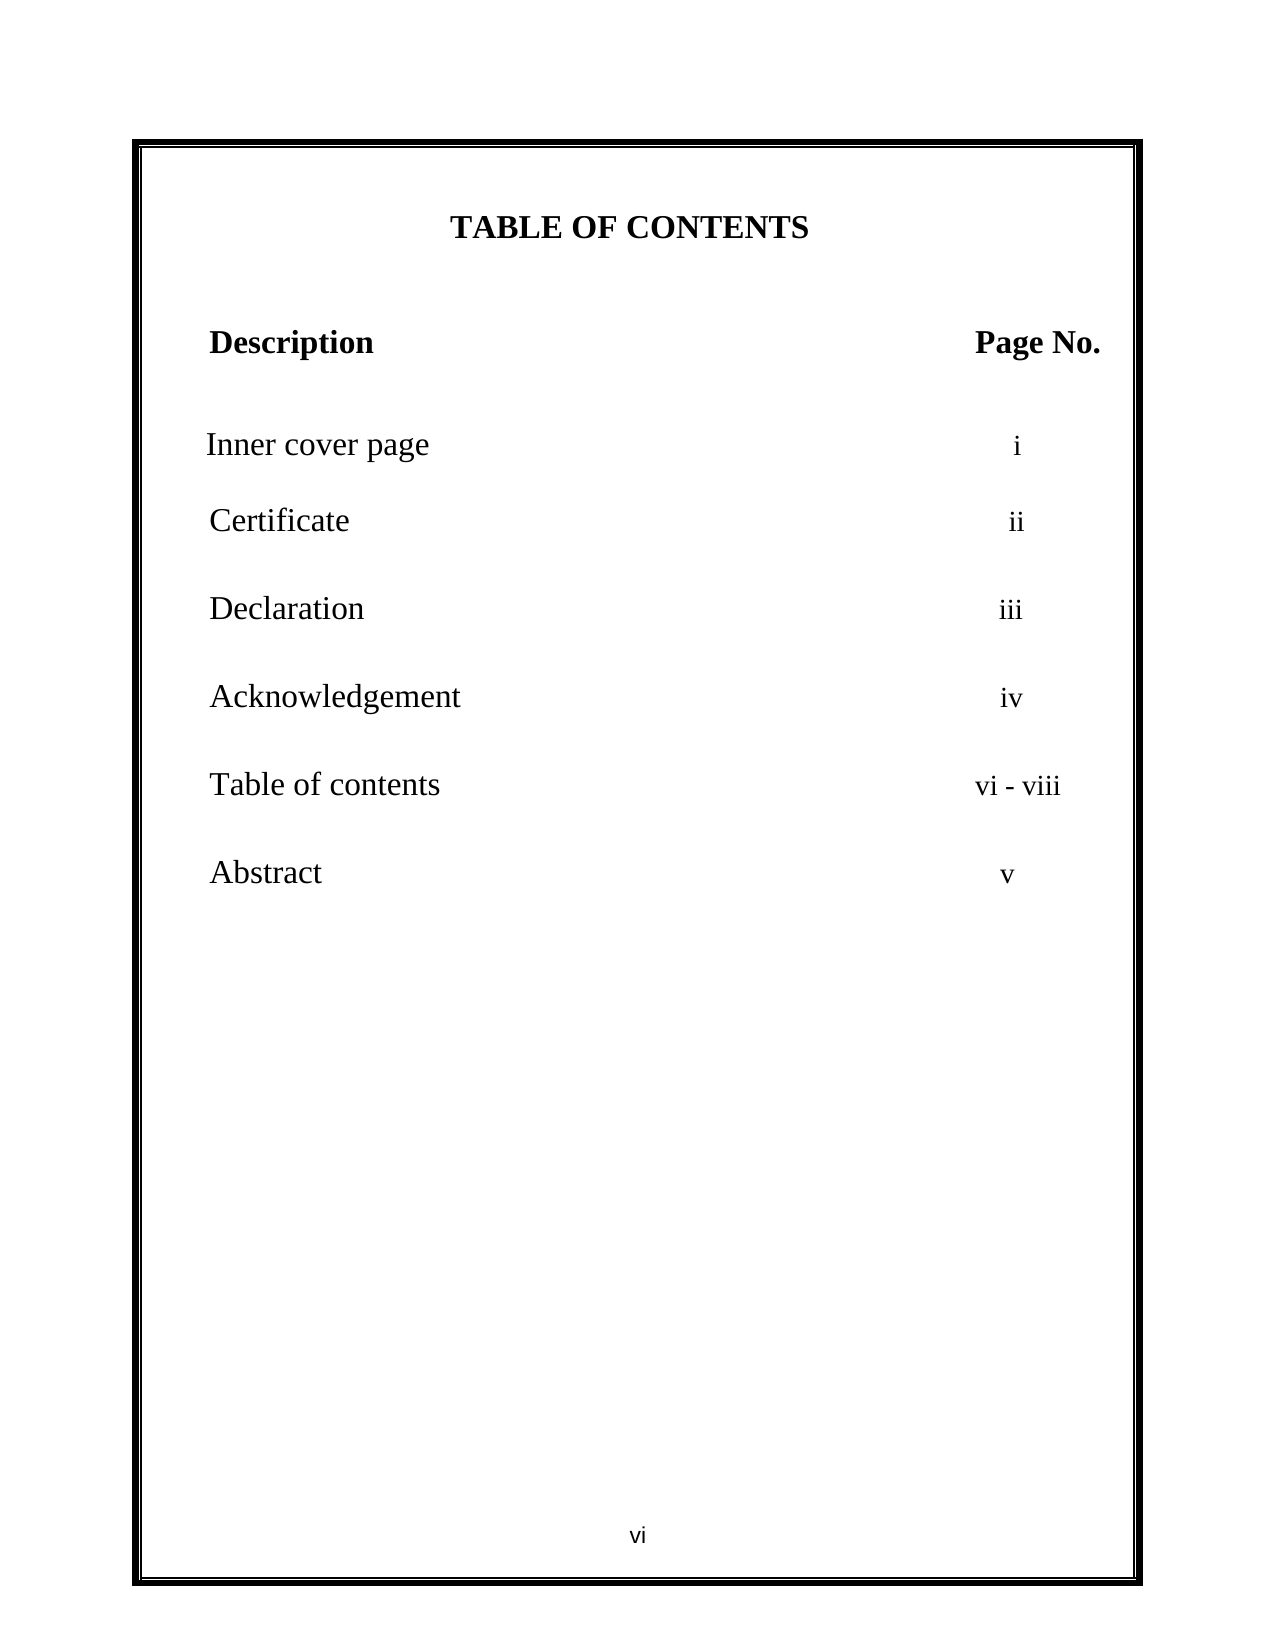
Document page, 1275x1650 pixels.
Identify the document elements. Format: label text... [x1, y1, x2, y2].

text Acknowledgement iv [150, 676, 1125, 714]
text Inner cover page [150, 424, 1125, 462]
text Declaration iii [150, 588, 1125, 626]
text Abstract [150, 852, 1095, 891]
text Table of contents vi - viii [150, 764, 1125, 802]
text Description Page No. [150, 322, 1125, 361]
text Certificate [150, 500, 1125, 538]
text TABLE OF CONTENTS [150, 207, 1125, 246]
